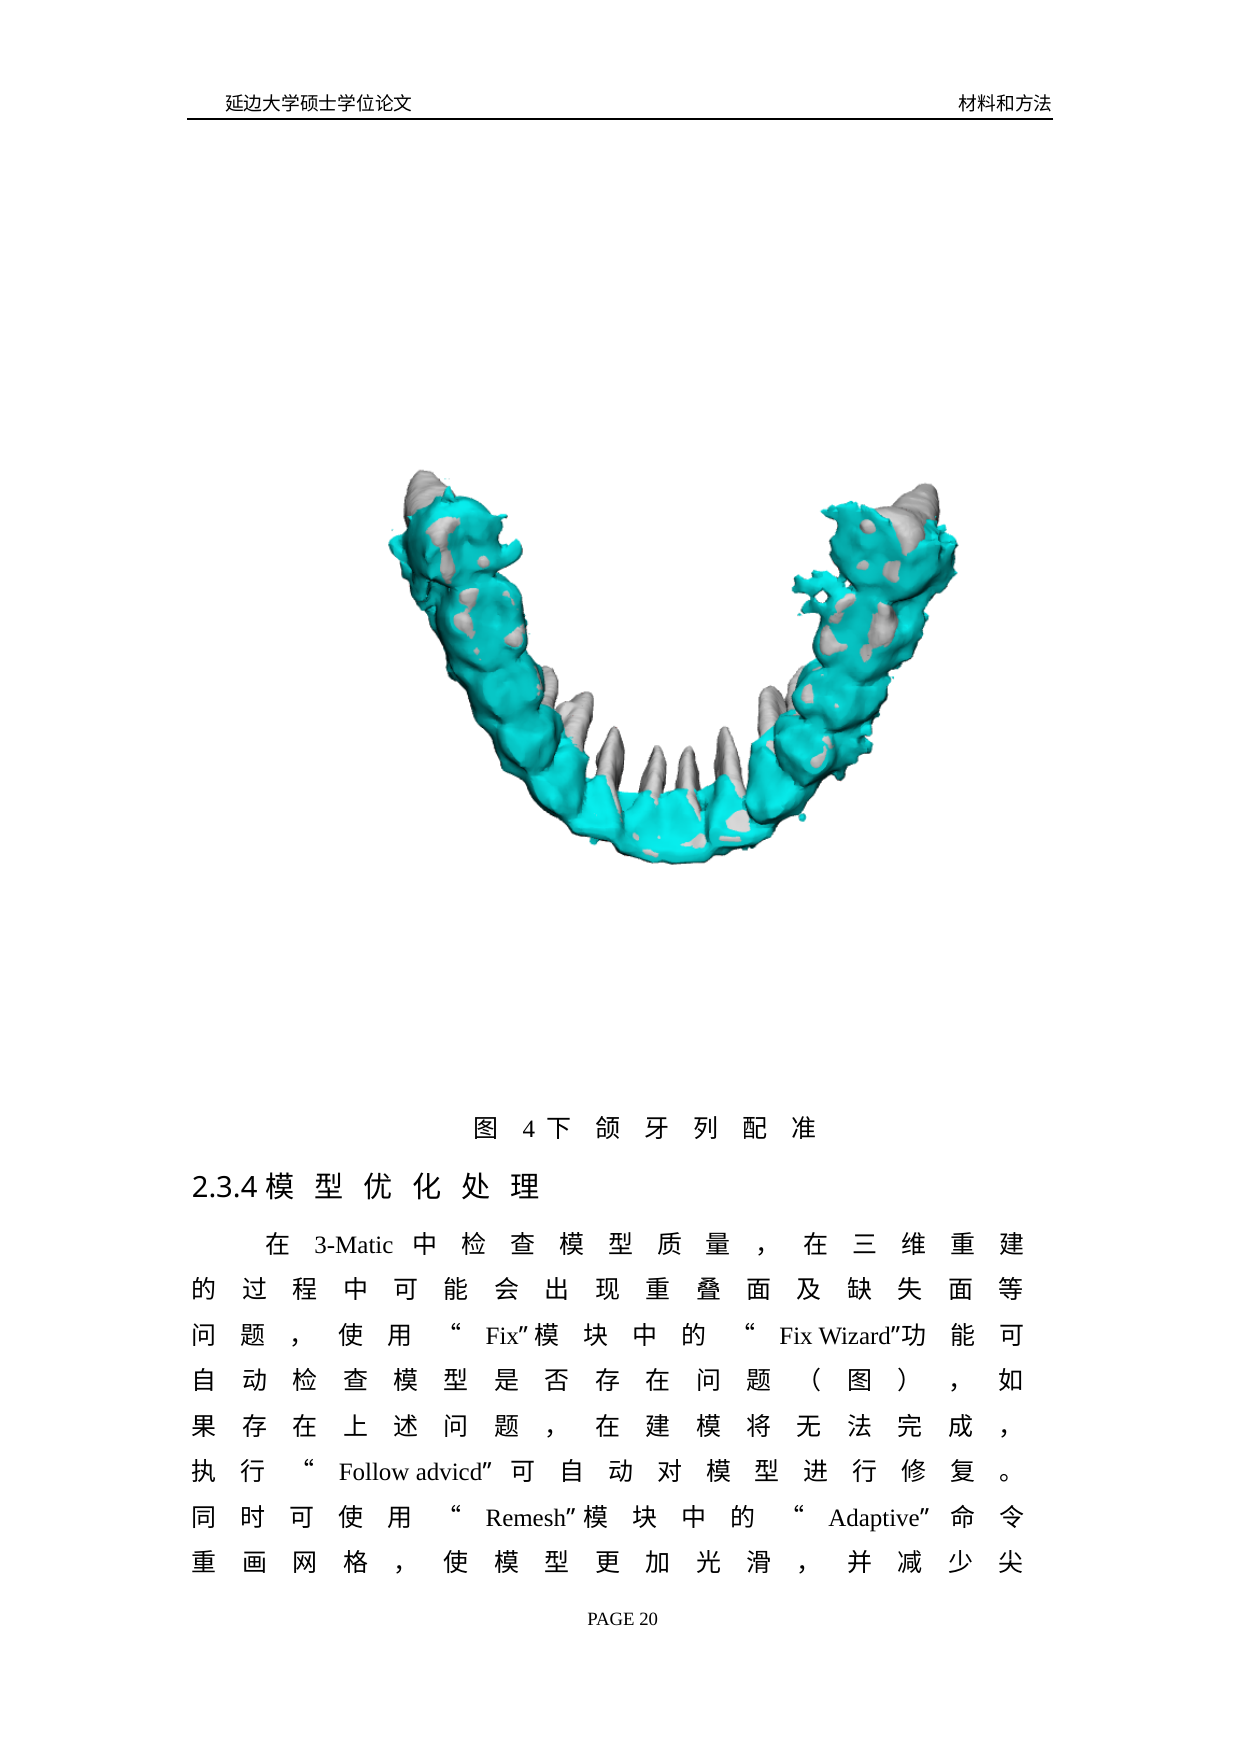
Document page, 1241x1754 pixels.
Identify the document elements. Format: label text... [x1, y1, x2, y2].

text 2.3.4 模型优化处理 [192, 1162, 1048, 1207]
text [192, 1220, 1048, 1583]
text 图4 下颌牙列配准 [192, 1104, 1048, 1149]
picture [241, 290, 1106, 1009]
